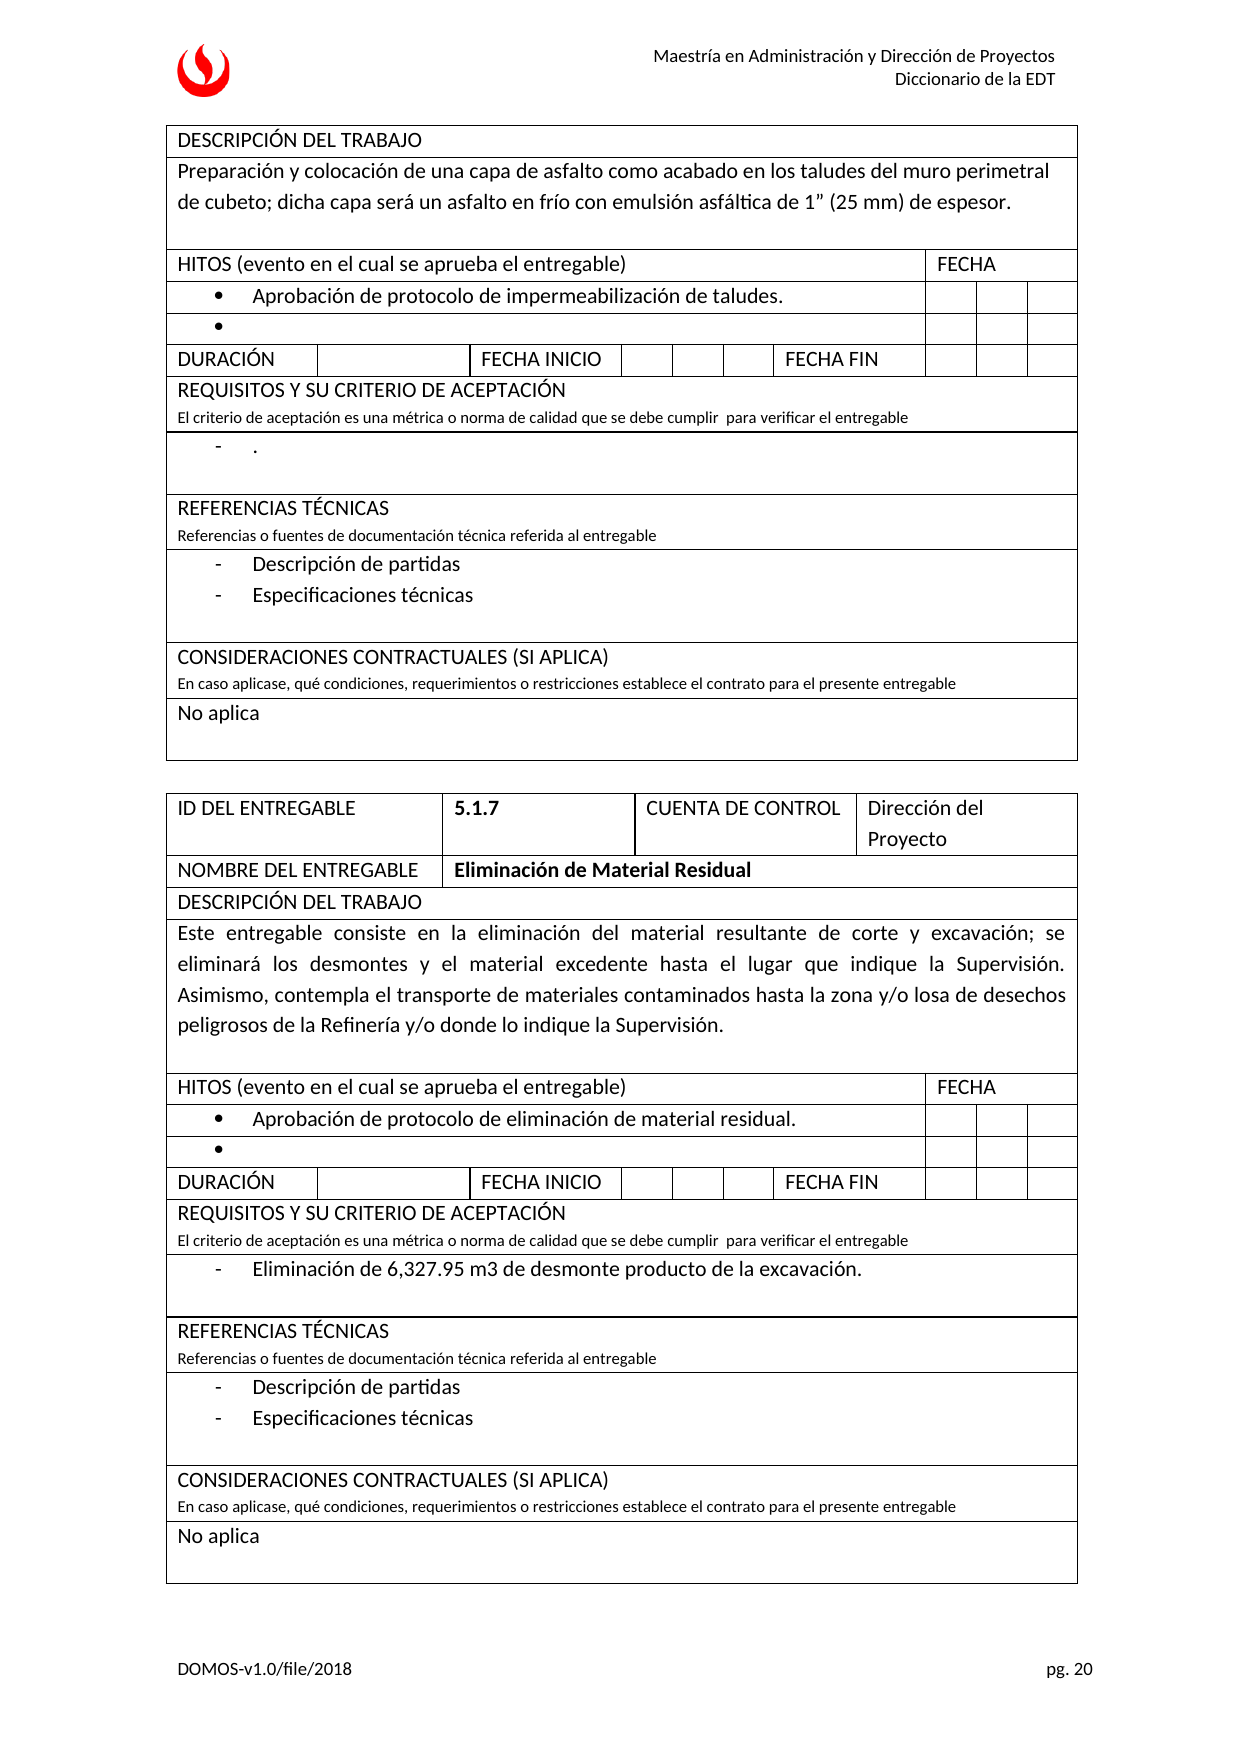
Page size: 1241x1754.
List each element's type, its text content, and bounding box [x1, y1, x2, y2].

table_cell [318, 345, 469, 376]
table_header CUENTA DE CONTROL [636, 794, 856, 855]
table_header ID DEL ENTREGABLE [167, 794, 442, 855]
table_cell [724, 345, 773, 376]
table_cell [926, 345, 976, 376]
table_cell Eliminación de 6,327.95 m3 de desmonte producto de la excavación. [167, 1255, 1077, 1316]
table_cell REFERENCIAS TÉCNICAS Referencias o fuentes de documentación técnica referida al entregable [167, 1318, 1077, 1372]
table_cell [167, 314, 925, 344]
table_cell [167, 1137, 925, 1167]
table_cell [622, 1168, 672, 1198]
table_cell [977, 314, 1027, 344]
table_cell [926, 314, 976, 344]
table_cell FECHA FIN [774, 1168, 925, 1198]
table_cell [926, 1168, 976, 1198]
table_cell [673, 345, 723, 376]
table_cell FECHA FIN [774, 345, 925, 376]
table_cell NOMBRE DEL ENTREGABLE [167, 856, 442, 887]
table_cell [724, 1168, 773, 1198]
table_cell Este entregable consiste en la eliminación del material resultante de corte y excavación; se eliminará los desmontes y el material excedente hasta el lugar que indique la Supervisión. Asimismo, contempla el transporte de materiales contaminados hasta la zona y/o losa de desechos peligrosos de la Refinería y/o donde lo indique la Supervisión. [167, 920, 1077, 1072]
table_cell [977, 1105, 1027, 1136]
table_cell DESCRIPCIÓN DEL TRABAJO [167, 126, 1077, 157]
table_cell [977, 282, 1027, 312]
table_cell Preparación y colocación de una capa de asfalto como acabado en los taludes del muro perimetral de cubeto; dicha capa será un asfalto en frío con emulsión asfáltica de 1” (25 mm) de espesor. [167, 158, 1077, 249]
table_header 5.1.7 [443, 794, 634, 855]
picture [177, 44, 230, 97]
table_cell Eliminación de Material Residual [443, 856, 1077, 887]
table_cell [673, 1168, 723, 1198]
table_cell DURACIÓN [167, 345, 317, 376]
table_cell CONSIDERACIONES CONTRACTUALES (SI APLICA) En caso aplicase, qué condiciones, requerimientos o restricciones establece el contrato para el presente entregable [167, 643, 1077, 698]
table_cell [1028, 1105, 1077, 1136]
table_cell [1028, 345, 1077, 376]
table_cell FECHA [926, 1074, 1077, 1104]
table_cell DURACIÓN [167, 1168, 317, 1198]
table_cell [1028, 314, 1077, 344]
table_cell Aprobación de protocolo de eliminación de material residual. [167, 1105, 925, 1136]
table_cell HITOS (evento en el cual se aprueba el entregable) [167, 1074, 925, 1104]
table_cell Descripción de partidas Especificaciones técnicas [167, 1373, 1077, 1465]
table_cell . [167, 433, 1077, 493]
table_cell DESCRIPCIÓN DEL TRABAJO [167, 888, 1077, 918]
table_cell FECHA [926, 250, 1077, 281]
table_cell FECHA INICIO [471, 345, 621, 376]
table_cell [318, 1168, 469, 1198]
table_header Dirección del Proyecto [857, 794, 1077, 855]
table_cell [977, 1137, 1027, 1167]
table_cell [1028, 282, 1077, 312]
table_cell [926, 1137, 976, 1167]
table_cell [926, 282, 976, 312]
table_cell HITOS (evento en el cual se aprueba el entregable) [167, 250, 925, 281]
table_cell REFERENCIAS TÉCNICAS Referencias o fuentes de documentación técnica referida al entregable [167, 495, 1077, 549]
table_cell [622, 345, 672, 376]
table_cell No aplica [167, 1522, 1077, 1583]
table_cell [977, 1168, 1027, 1198]
table_cell No aplica [167, 699, 1077, 760]
table_cell [1028, 1137, 1077, 1167]
table_cell Descripción de partidas Especificaciones técnicas [167, 550, 1077, 642]
table_cell REQUISITOS Y SU CRITERIO DE ACEPTACIÓN El criterio de aceptación es una métrica o norma de calidad que se debe cumplir para verificar el entregable [167, 377, 1077, 431]
table_cell [977, 345, 1027, 376]
table_cell CONSIDERACIONES CONTRACTUALES (SI APLICA) En caso aplicase, qué condiciones, requerimientos o restricciones establece el contrato para el presente entregable [167, 1466, 1077, 1521]
table_cell [926, 1105, 976, 1136]
table_cell REQUISITOS Y SU CRITERIO DE ACEPTACIÓN El criterio de aceptación es una métrica o norma de calidad que se debe cumplir para verificar el entregable [167, 1200, 1077, 1254]
table_cell Aprobación de protocolo de impermeabilización de taludes. [167, 282, 925, 312]
table_cell [1028, 1168, 1077, 1198]
table_cell FECHA INICIO [471, 1168, 621, 1198]
